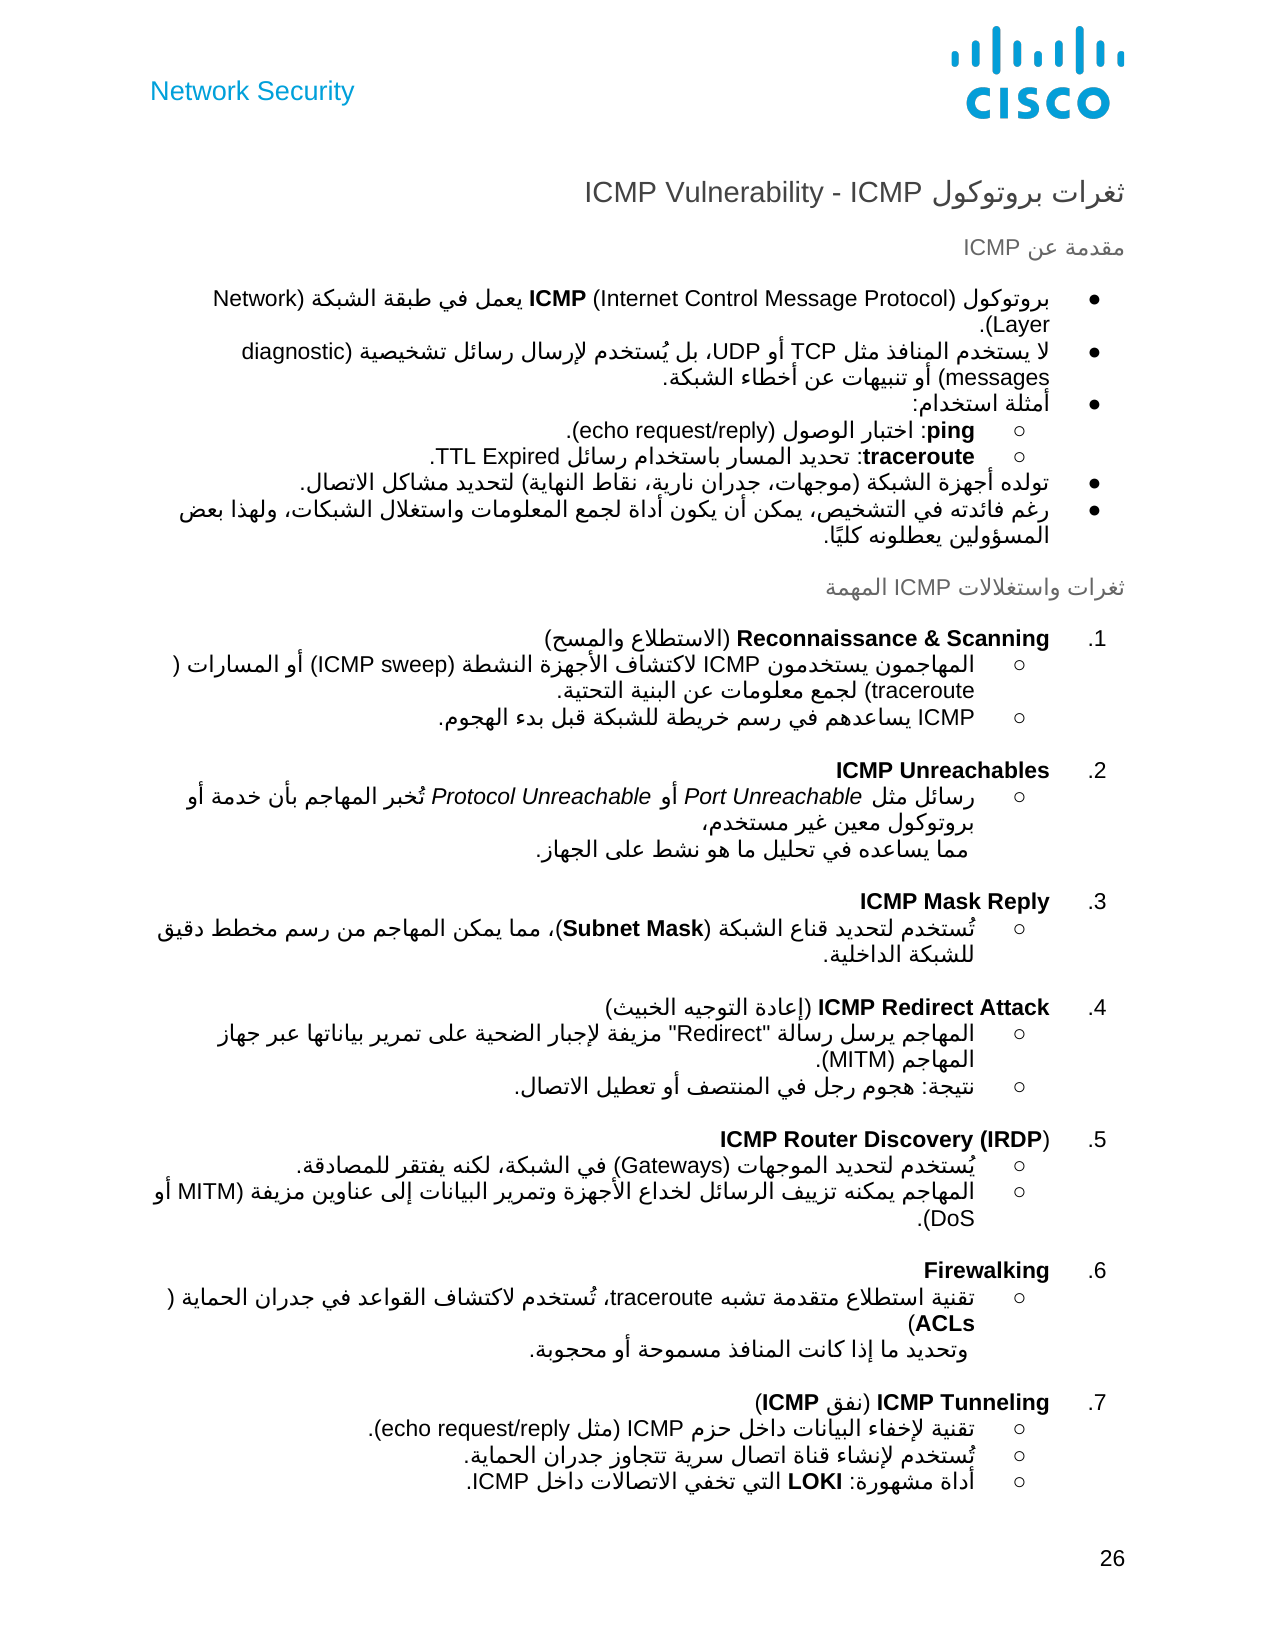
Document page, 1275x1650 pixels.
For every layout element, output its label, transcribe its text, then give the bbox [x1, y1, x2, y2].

list أمثلة استخدام: [150, 390, 1087, 417]
list ICMP يساعدهم في رسم خريطة للشبكة قبل بدء الهجوم. [150, 704, 1012, 757]
list Reconnaissance & Scanning (الاستطلاع والمسح) [150, 625, 1087, 651]
subtitle ثغرات بروتوكول ICMP Vulnerability - ICMP [150, 175, 1125, 208]
list بروتوكول (ICMP (Internet Control Message Protocol يعمل في طبقة الشبكة (Network Layer). [150, 285, 1087, 338]
list المهاجمون يستخدمون ICMP لاكتشاف الأجهزة النشطة (ICMP sweep) أو المسارات (traceroute) لجمع معلومات عن البنية التحتية. [150, 651, 1012, 704]
list تُستخدم لإنشاء قناة اتصال سرية تتجاوز جدران الحماية. [150, 1442, 1012, 1468]
list رغم فائدته في التشخيص، يمكن أن يكون أداة لجمع المعلومات واستغلال الشبكات، ولهذا بعض المسؤولين يعطلونه كليًا. [150, 496, 1087, 548]
subtitle مقدمة عن ICMP [150, 233, 1125, 260]
list ping: اختبار الوصول (echo request/reply). [150, 417, 1012, 443]
list يُستخدم لتحديد الموجهات (Gateways) في الشبكة، لكنه يفتقر للمصادقة. [150, 1152, 1012, 1178]
list ICMP Unreachables [150, 757, 1087, 783]
picture [951, 26, 1125, 119]
list تولده أجهزة الشبكة (موجهات، جدران نارية، نقاط النهاية) لتحديد مشاكل الاتصال. [150, 469, 1087, 496]
list المهاجم يمكنه تزييف الرسائل لخداع الأجهزة وتمرير البيانات إلى عناوين مزيفة (MITM أو DoS). [150, 1178, 1012, 1257]
list رسائل مثل Port Unreachable أو Protocol Unreachable تُخبر المهاجم بأن خدمة أو بروتوكول معين غير مستخدم، مما يساعده في تحليل ما هو نشط على الجهاز. [150, 783, 1012, 888]
picture [1086, 96, 1101, 110]
list تقنية لإخفاء البيانات داخل حزم ICMP (مثل echo request/reply). [150, 1415, 1012, 1442]
list ICMP Redirect Attack (إعادة التوجيه الخبيث) [150, 994, 1087, 1020]
list تقنية استطلاع متقدمة تشبه traceroute، تُستخدم لاكتشاف القواعد في جدران الحماية (ACLs) وتحديد ما إذا كانت المنافذ مسموحة أو محجوبة. [150, 1284, 1012, 1389]
list ICMP Mask Reply [150, 888, 1087, 915]
list تُستخدم لتحديد قناع الشبكة (Subnet Mask)، مما يمكن المهاجم من رسم مخطط دقيق للشبكة الداخلية. [150, 915, 1012, 994]
list Firewalking [150, 1257, 1087, 1284]
list traceroute: تحديد المسار باستخدام رسائل TTL Expired. [150, 443, 1012, 469]
list ICMP Tunneling (نفق ICMP) [150, 1389, 1087, 1415]
list نتيجة: هجوم رجل في المنتصف أو تعطيل الاتصال. [150, 1073, 1012, 1126]
list المهاجم يرسل رسالة "Redirect" مزيفة لإجبار الضحية على تمرير بياناتها عبر جهاز المهاجم (MITM). [150, 1020, 1012, 1073]
list (ICMP Router Discovery (IRDP [150, 1126, 1087, 1152]
list أداة مشهورة: LOKI التي تخفي الاتصالات داخل ICMP. [150, 1468, 1012, 1494]
list لا يستخدم المنافذ مثل TCP أو UDP، بل يُستخدم لإرسال رسائل تشخيصية (diagnostic messages) أو تنبيهات عن أخطاء الشبكة. [150, 338, 1087, 390]
subtitle ثغرات واستغلالات ICMP المهمة [150, 573, 1125, 600]
